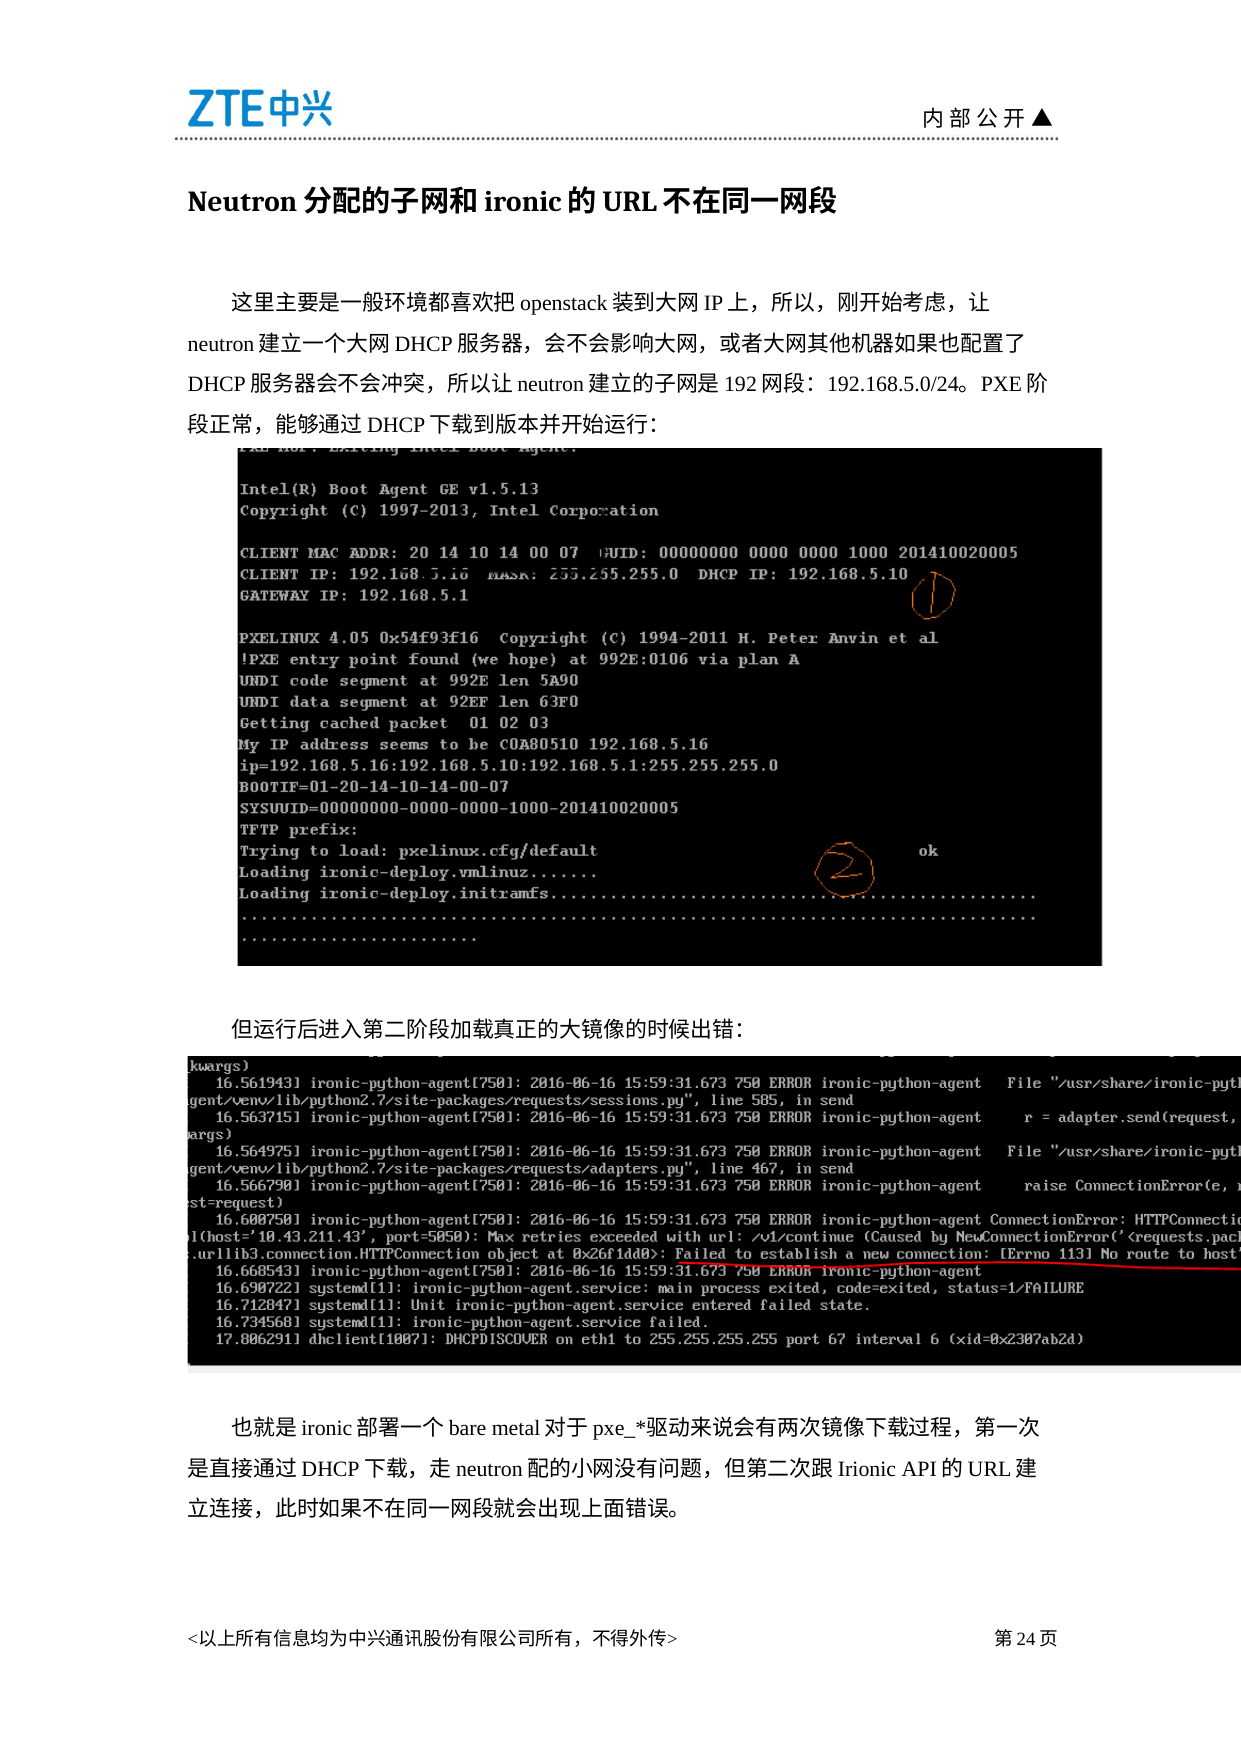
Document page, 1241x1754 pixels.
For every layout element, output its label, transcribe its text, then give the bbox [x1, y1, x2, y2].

picture [174, 134, 1059, 143]
subtitle Neutron分配的子网和ironic的URL不在同一网段 [187, 166, 1053, 231]
picture [187, 88, 333, 127]
text 也就是ironic部署一个bare metal对于pxe_*驱动来说会有两次镜像下载过程，第一次是直接通过DHCP下载，走neutron配的小网没有问题，但第二次跟Irionic API的URL建立连接，此时如果不在同一网段就会出现上面错误。 [187, 1410, 1053, 1523]
text 但运行后进入第二阶段加载真正的大镜像的时候出错： [187, 1012, 1053, 1044]
text 这里主要是一般环境都喜欢把openstack装到大网IP上，所以，刚开始考虑，让neutron建立一个大网DHCP服务器，会不会影响大网，或者大网其他机器如果也配置了DHCP服务器会不会冲突，所以让neutron建立的子网是192网段：192.168.5.0/24。PXE阶段正常，能够通过DHCP下载到版本并开始运行： [187, 284, 1053, 439]
